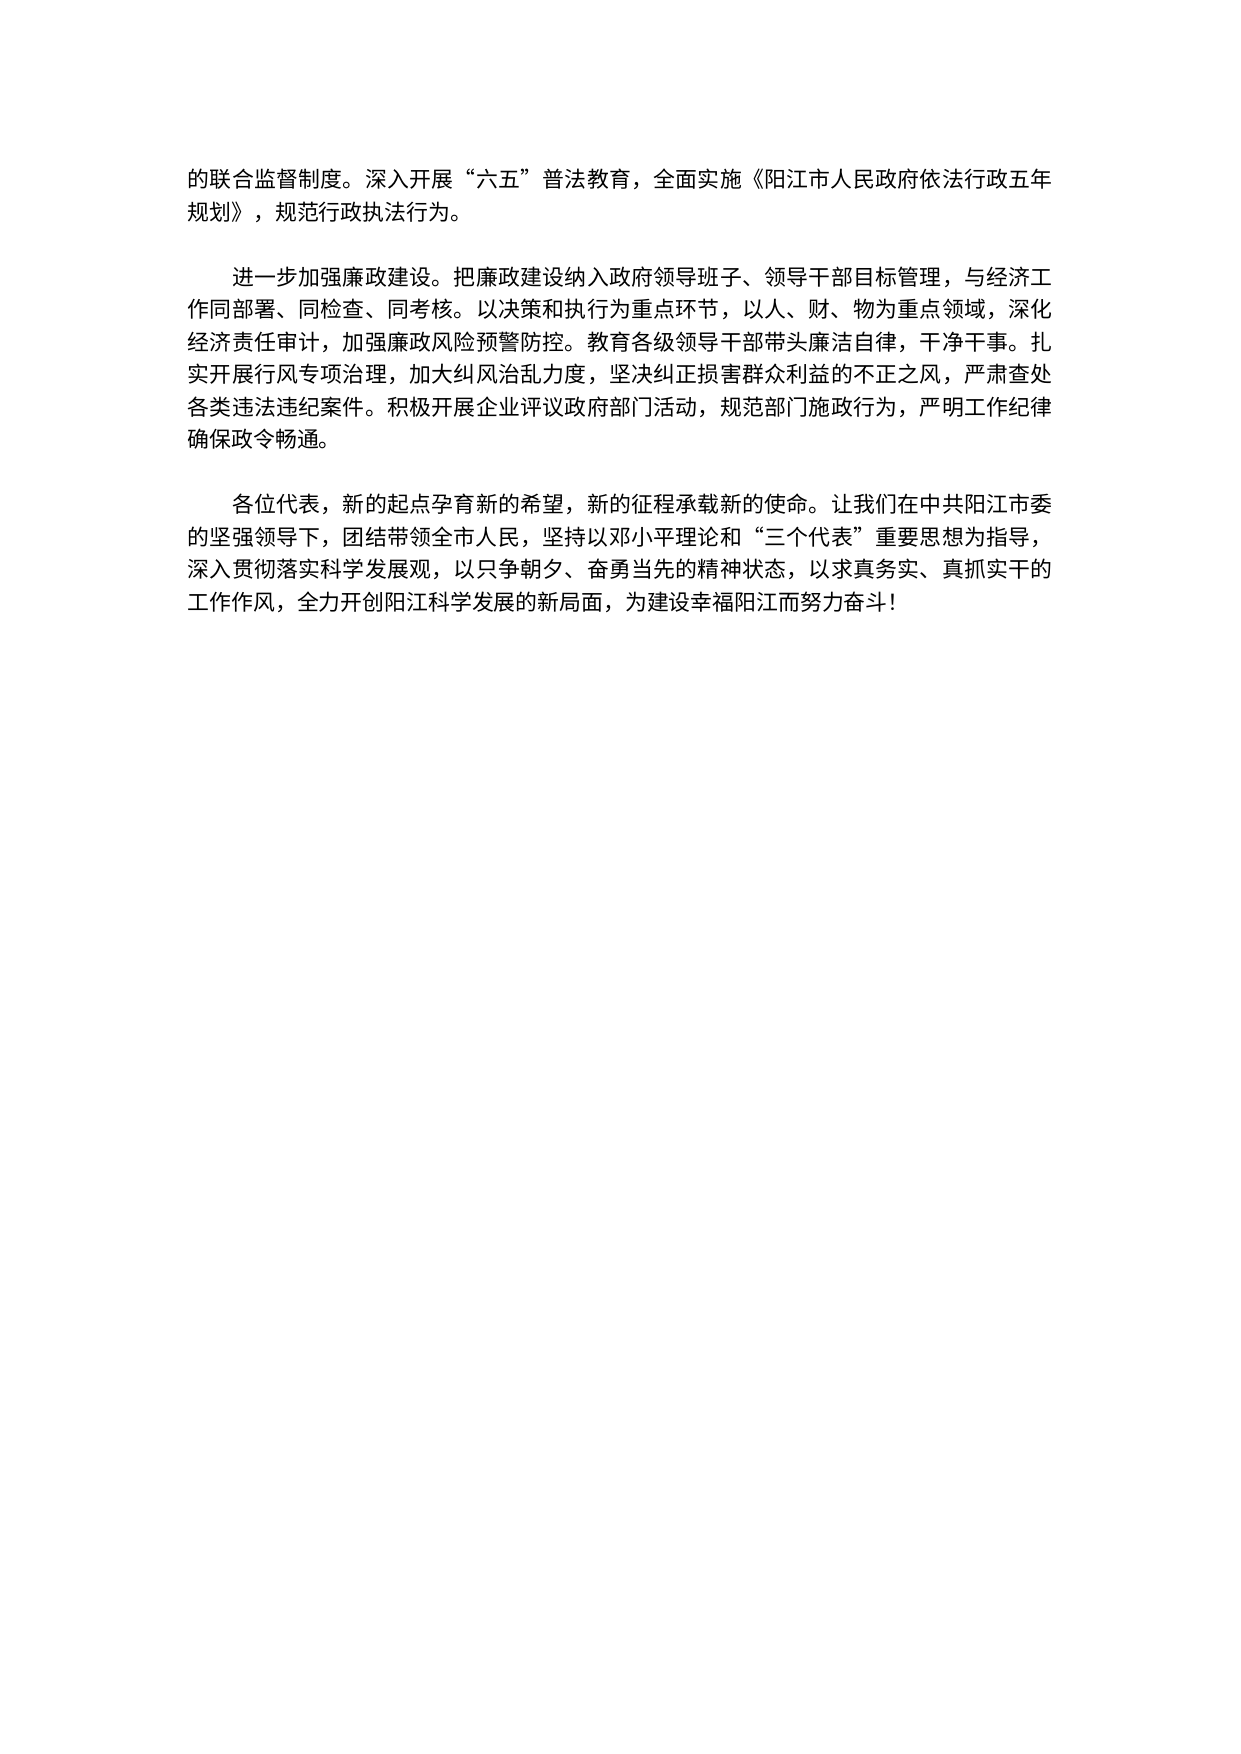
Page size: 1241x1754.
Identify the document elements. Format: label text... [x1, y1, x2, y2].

text 各位代表，新的起点孕育新的希望，新的征程承载新的使命。让我们在中共阳江市委的坚强领导下，团结带领全市人民，坚持以邓小平理论和“三个代表”重要思想为指导，深入贯彻落实科学发展观，以只争朝夕、奋勇当先的精神状态，以求真务实、真抓实干的工作作风，全力开创阳江科学发展的新局面，为建设幸福阳江而努力奋斗！ [187, 487, 1053, 617]
text 进一步加强廉政建设。把廉政建设纳入政府领导班子、领导干部目标管理，与经济工作同部署、同检查、同考核。以决策和执行为重点环节，以人、财、物为重点领域，深化经济责任审计，加强廉政风险预警防控。教育各级领导干部带头廉洁自律，干净干事。扎实开展行风专项治理，加大纠风治乱力度，坚决纠正损害群众利益的不正之风，严肃查处各类违法违纪案件。积极开展企业评议政府部门活动，规范部门施政行为，严明工作纪律，确保政令畅通。 [187, 259, 1053, 454]
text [187, 162, 1053, 227]
